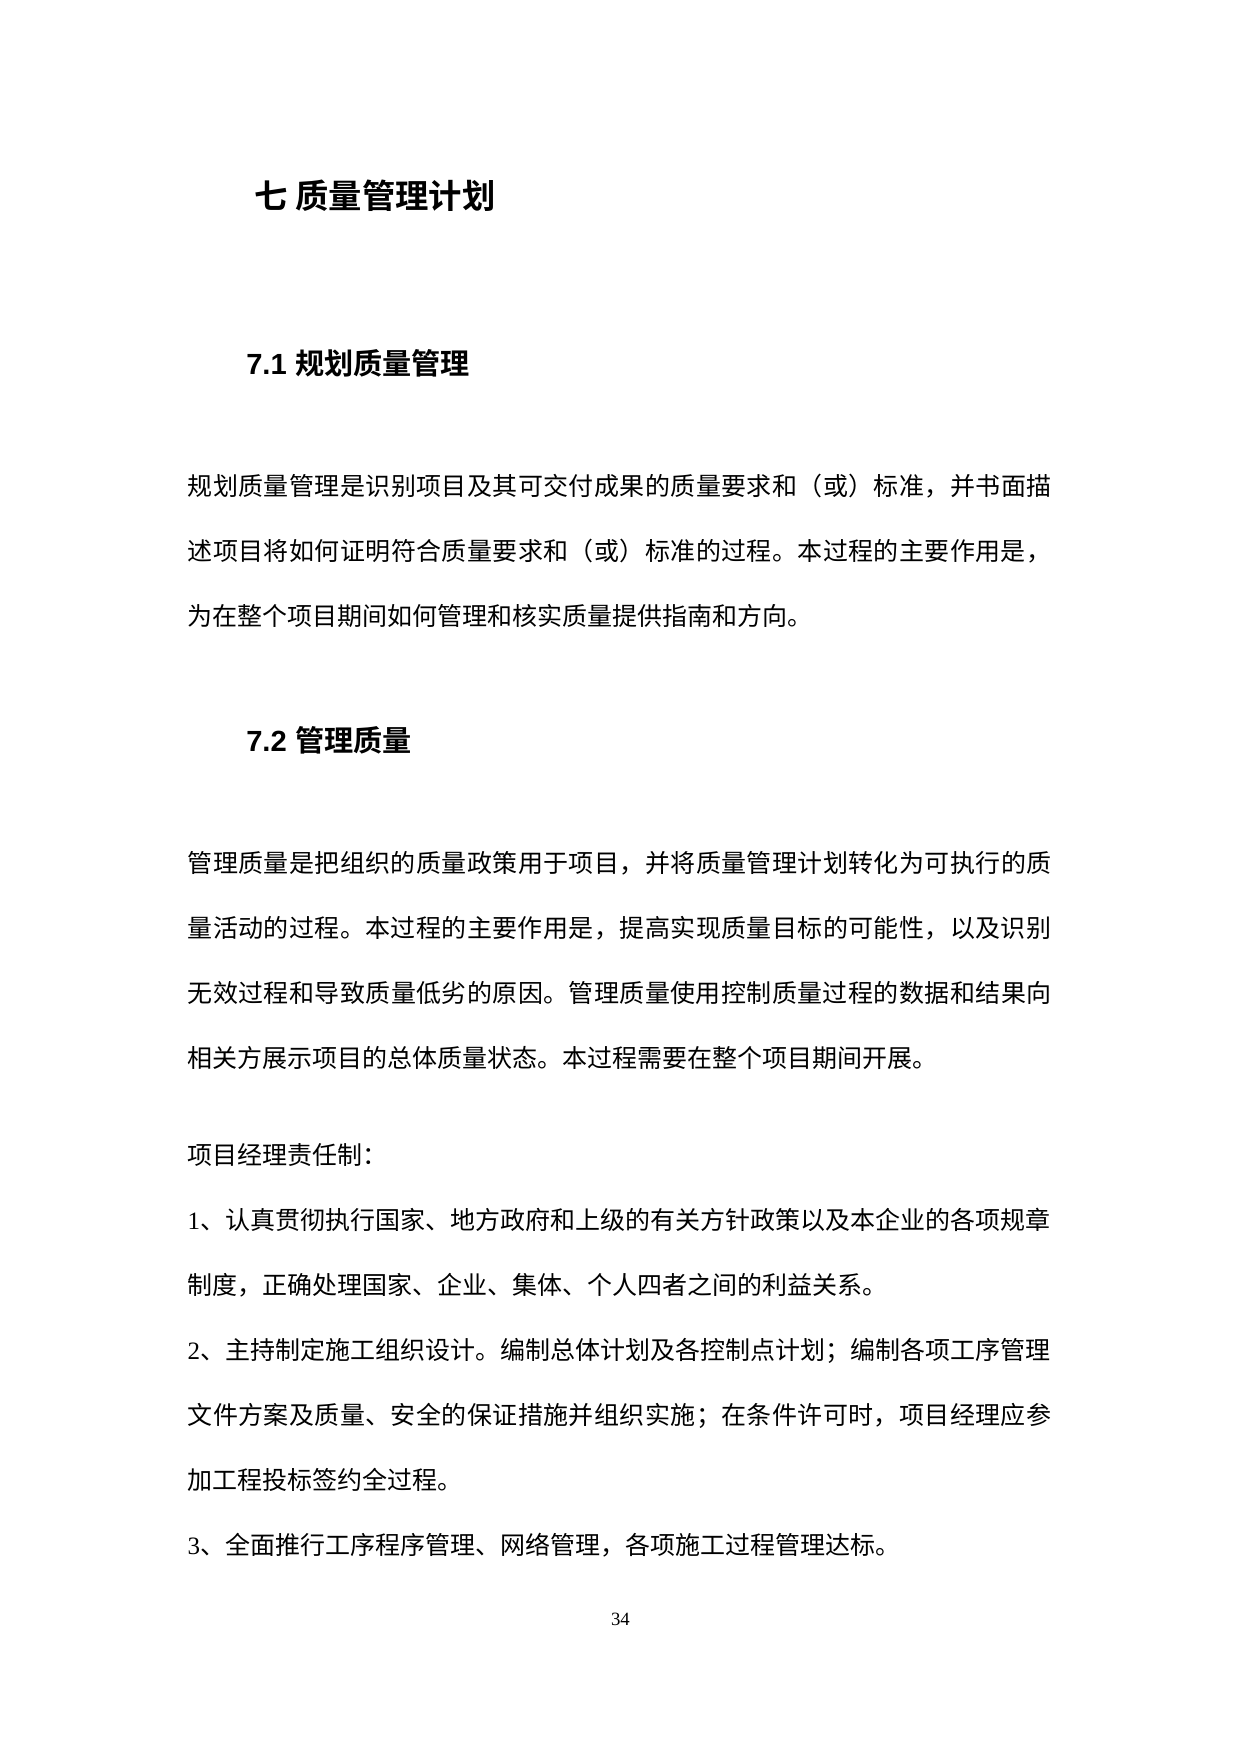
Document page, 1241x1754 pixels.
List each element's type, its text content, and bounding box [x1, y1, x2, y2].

text 1、认真贯彻执行国家、地方政府和上级的有关方针政策以及本企业的各项规章制度，正确处理国家、企业、集体、个人四者之间的利益关系。 [187, 1186, 1053, 1316]
text 规划质量管理是识别项目及其可交付成果的质量要求和（或）标准，并书面描述项目将如何证明符合质量要求和（或）标准的过程。本过程的主要作用是，为在整个项目期间如何管理和核实质量提供指南和方向。 [187, 452, 1053, 647]
text 项目经理责任制： [187, 1121, 1053, 1186]
subtitle 七 质量管理计划 [187, 162, 1053, 227]
text 管理质量是把组织的质量政策用于项目，并将质量管理计划转化为可执行的质量活动的过程。本过程的主要作用是，提高实现质量目标的可能性，以及识别无效过程和导致质量低劣的原因。管理质量使用控制质量过程的数据和结果向相关方展示项目的总体质量状态。本过程需要在整个项目期间开展。 [187, 829, 1053, 1089]
text 2、主持制定施工组织设计。编制总体计划及各控制点计划；编制各项工序管理文件方案及质量、安全的保证措施并组织实施；在条件许可时，项目经理应参加工程投标签约全过程。 [187, 1316, 1053, 1511]
subtitle 7.1 规划质量管理 [187, 329, 1053, 394]
subtitle 7.2 管理质量 [187, 706, 1053, 771]
text 3、全面推行工序程序管理、网络管理，各项施工过程管理达标。 [187, 1511, 1053, 1576]
